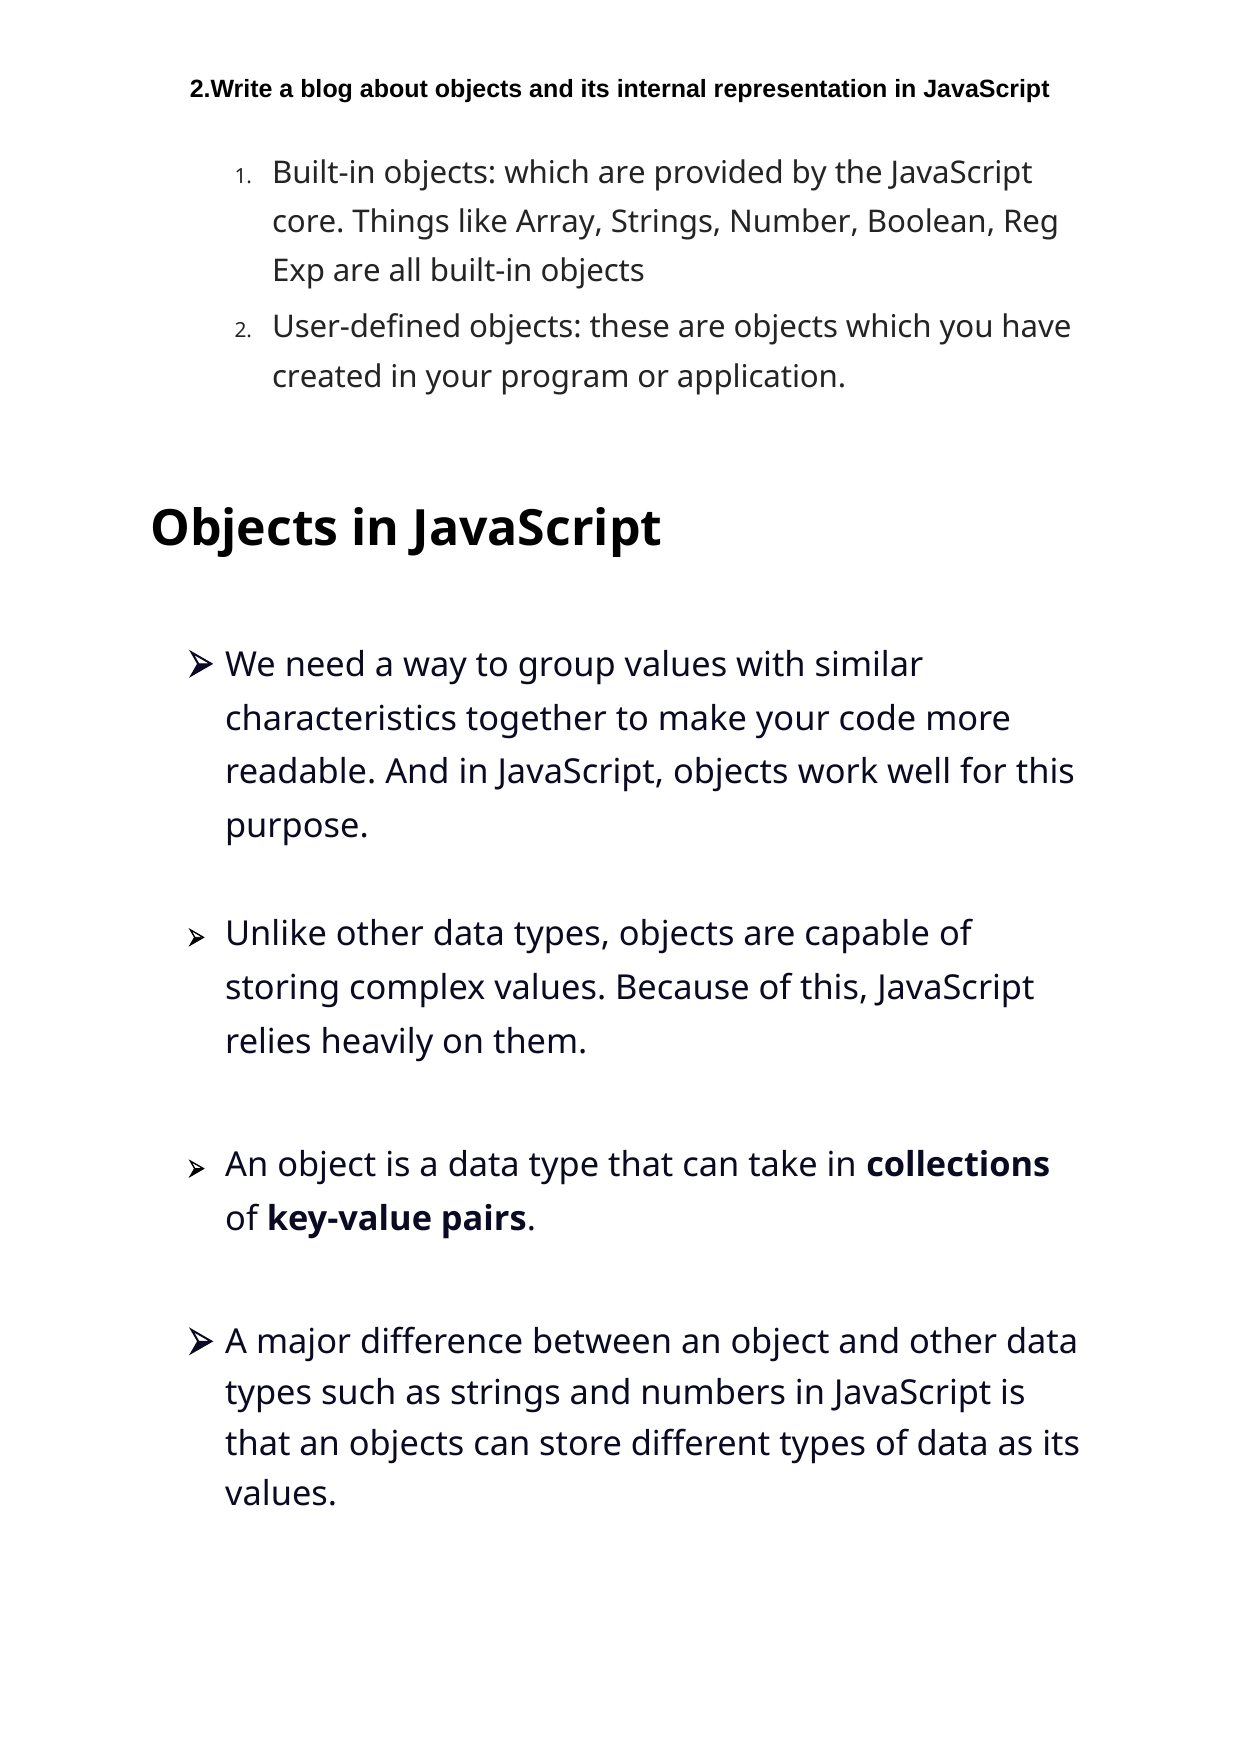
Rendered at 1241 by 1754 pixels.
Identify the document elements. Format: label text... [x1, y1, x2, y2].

list User-defined objects: these are objects which you have created in your program or application. [234, 297, 1090, 397]
list We need a way to group values with similar characteristics together to make your code more readable. And in JavaScript, objects work well for this purpose. [187, 639, 1090, 848]
list A major difference between an object and other data types such as strings and numbers in JavaScript is that an objects can store different types of data as its values. [187, 1317, 1090, 1516]
list An object is a data type that can take in collections of key-value pairs. [187, 1140, 1090, 1241]
list Unlike other data types, objects are capable of storing complex values. Because of this, JavaScript relies heavily on them. [187, 909, 1090, 1063]
list Built-in objects: which are provided by the JavaScript core. Things like Array, Strings, Number, Boolean, Reg Exp are all built-in objects [234, 150, 1090, 291]
text Objects in JavaScript [150, 492, 1090, 560]
